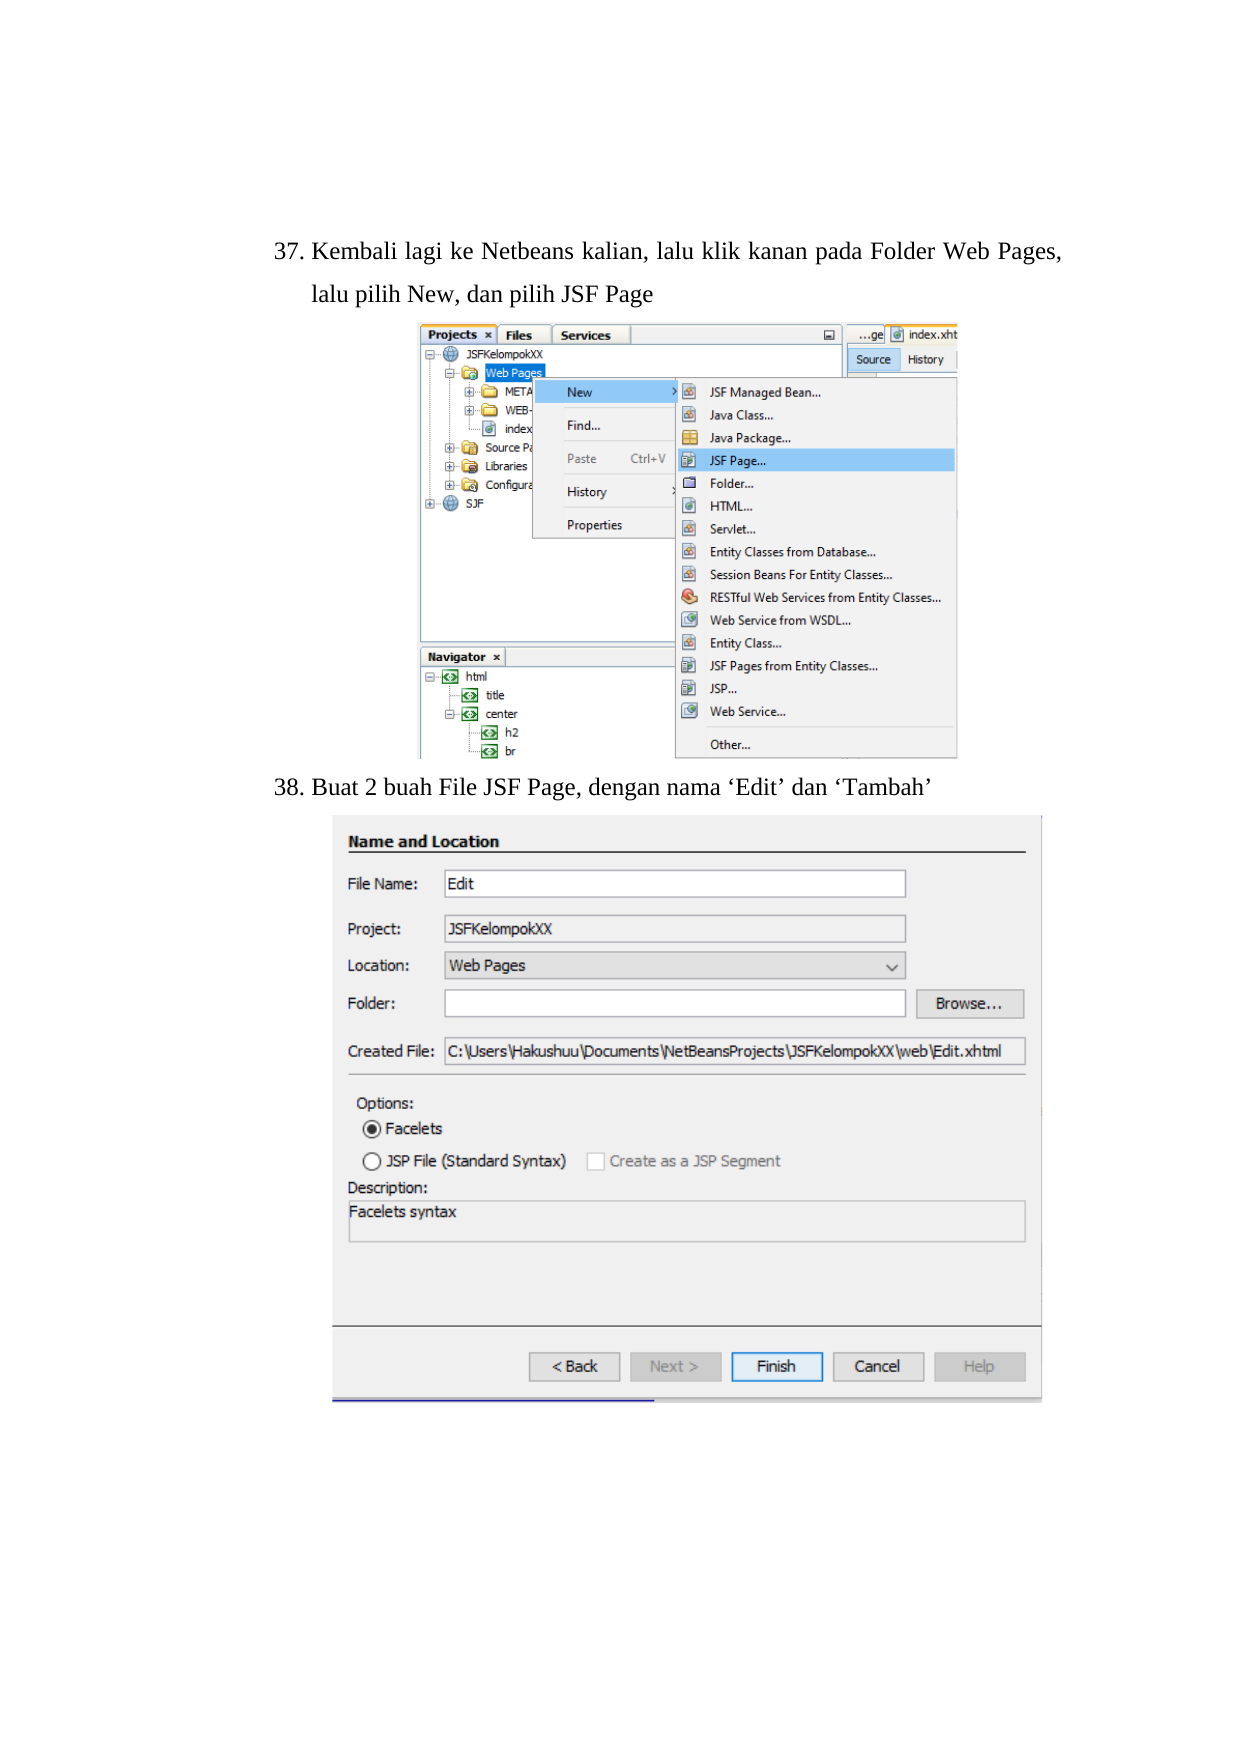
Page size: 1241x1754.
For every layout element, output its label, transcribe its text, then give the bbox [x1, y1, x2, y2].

picture [417, 322, 958, 759]
list Kembali lagi ke Netbeans kalian, lalu klik kanan pada Folder Web Pages, lalu pilih New, dan pilih JSF Page [274, 236, 1063, 308]
picture [332, 815, 1043, 1403]
list Buat 2 buah File JSF Page, dengan nama ‘Edit’ dan ‘Tambah’ [274, 772, 1063, 801]
